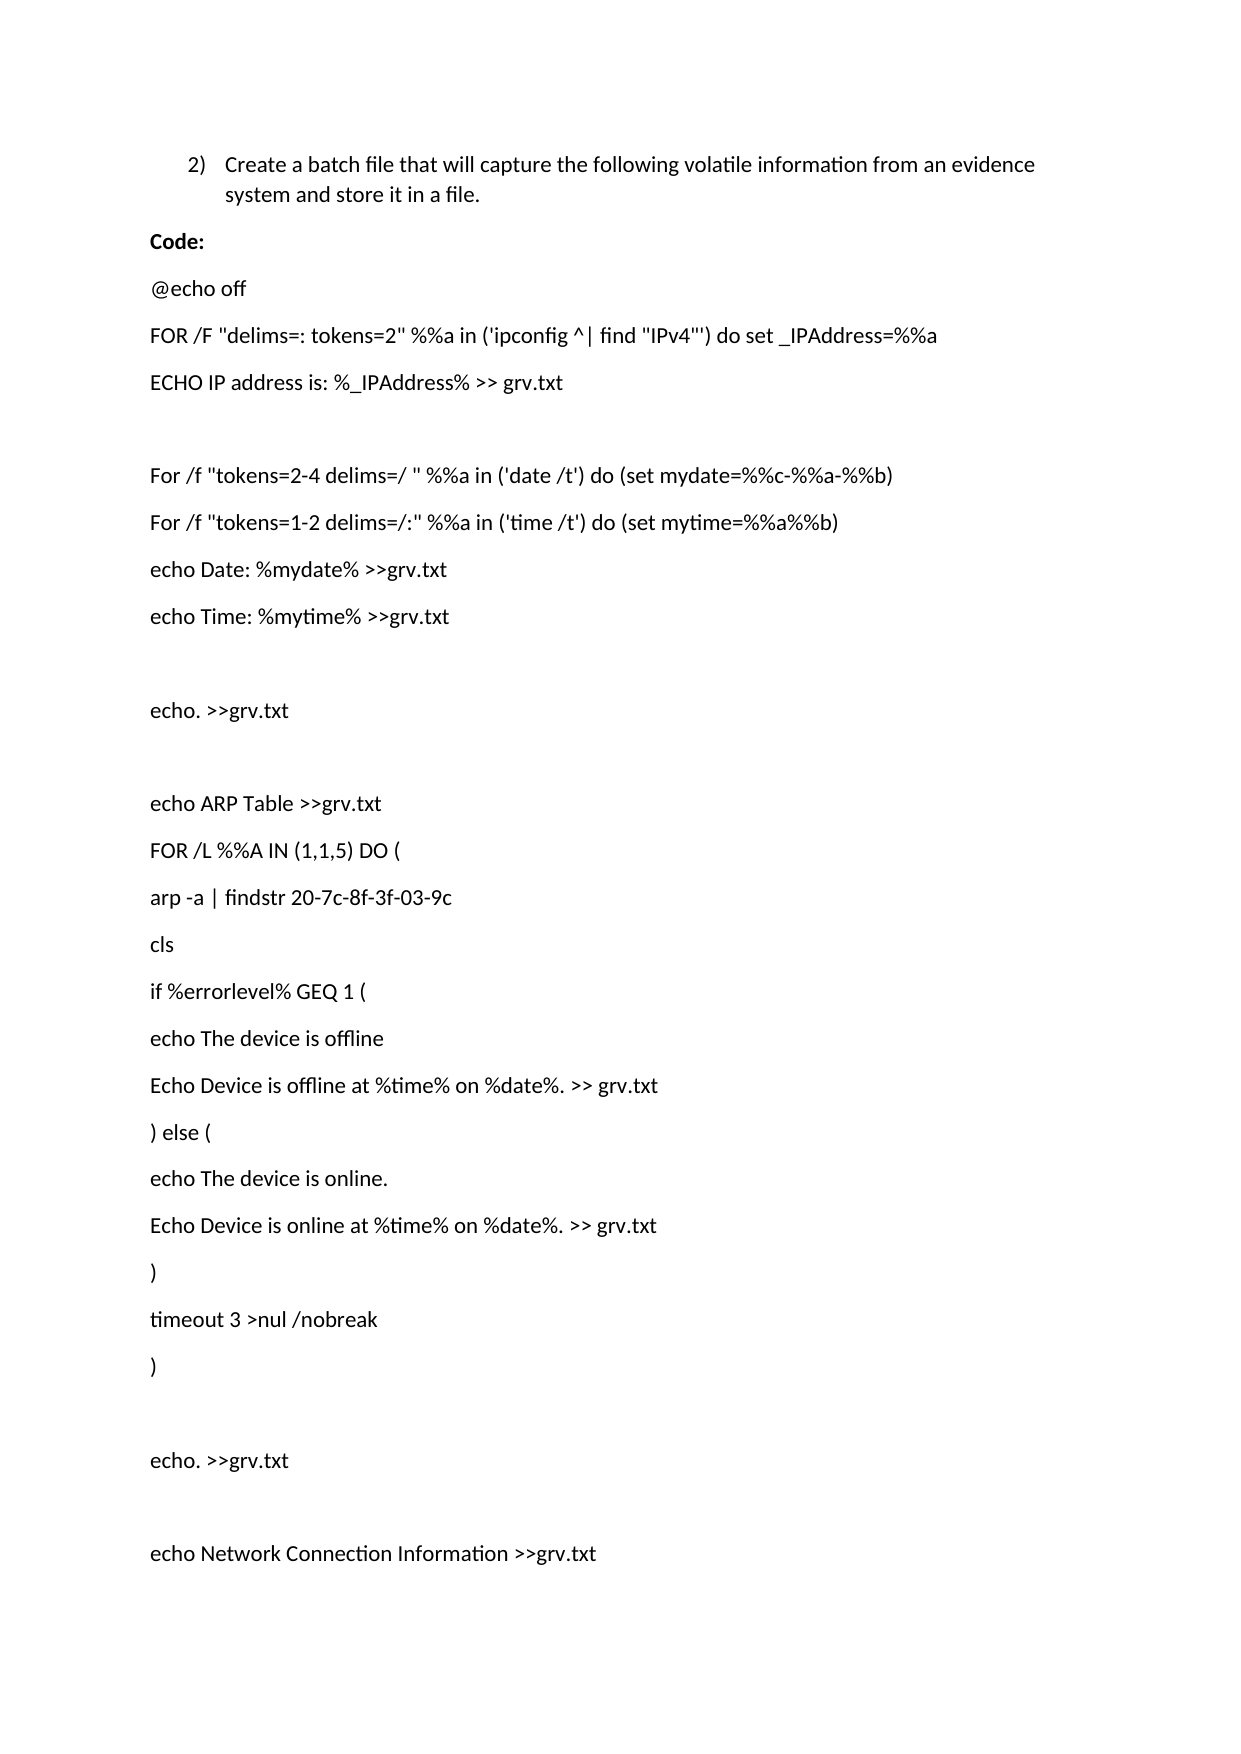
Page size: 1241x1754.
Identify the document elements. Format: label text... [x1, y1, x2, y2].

text echo Time: %mytime% >>grv.txt [150, 602, 1090, 630]
text echo Network Connection Information >>grv.txt [150, 1539, 1090, 1568]
text echo ARP Table >>grv.txt [150, 789, 1090, 818]
text FOR /L %%A IN (1,1,5) DO ( [150, 836, 1090, 864]
text For /f "tokens=2-4 delims=/ " %%a in ('date /t') do (set mydate=%%c-%%a-%%b) [150, 461, 1090, 489]
text arp -a | findstr 20-7c-8f-3f-03-9c [150, 883, 1090, 911]
text echo. >>grv.txt [150, 1446, 1090, 1474]
text FOR /F "delims=: tokens=2" %%a in ('ipconfig ^| find "IPv4"') do set _IPAddress=%%a [150, 321, 1090, 349]
text if %errorlevel% GEQ 1 ( [150, 977, 1090, 1005]
text ) [150, 1352, 1090, 1380]
text Echo Device is offline at %time% on %date%. >> grv.txt [150, 1071, 1090, 1099]
text ECHO IP address is: %_IPAddress% >> grv.txt [150, 368, 1090, 396]
text Echo Device is online at %time% on %date%. >> grv.txt [150, 1211, 1090, 1239]
text echo Date: %mydate% >>grv.txt [150, 555, 1090, 583]
text Code: [150, 227, 1090, 255]
text ) [150, 1258, 1090, 1286]
text For /f "tokens=1-2 delims=/:" %%a in ('time /t') do (set mytime=%%a%%b) [150, 508, 1090, 536]
list Create a batch file that will capture the following volatile information from an evidence system and store it in a file. [187, 150, 1090, 208]
text cls [150, 930, 1090, 958]
text echo The device is offline [150, 1024, 1090, 1052]
text echo. >>grv.txt [150, 696, 1090, 724]
text timeout 3 >nul /nobreak [150, 1305, 1090, 1333]
text @echo off [150, 274, 1090, 302]
text ) else ( [150, 1118, 1090, 1146]
text echo The device is online. [150, 1164, 1090, 1193]
